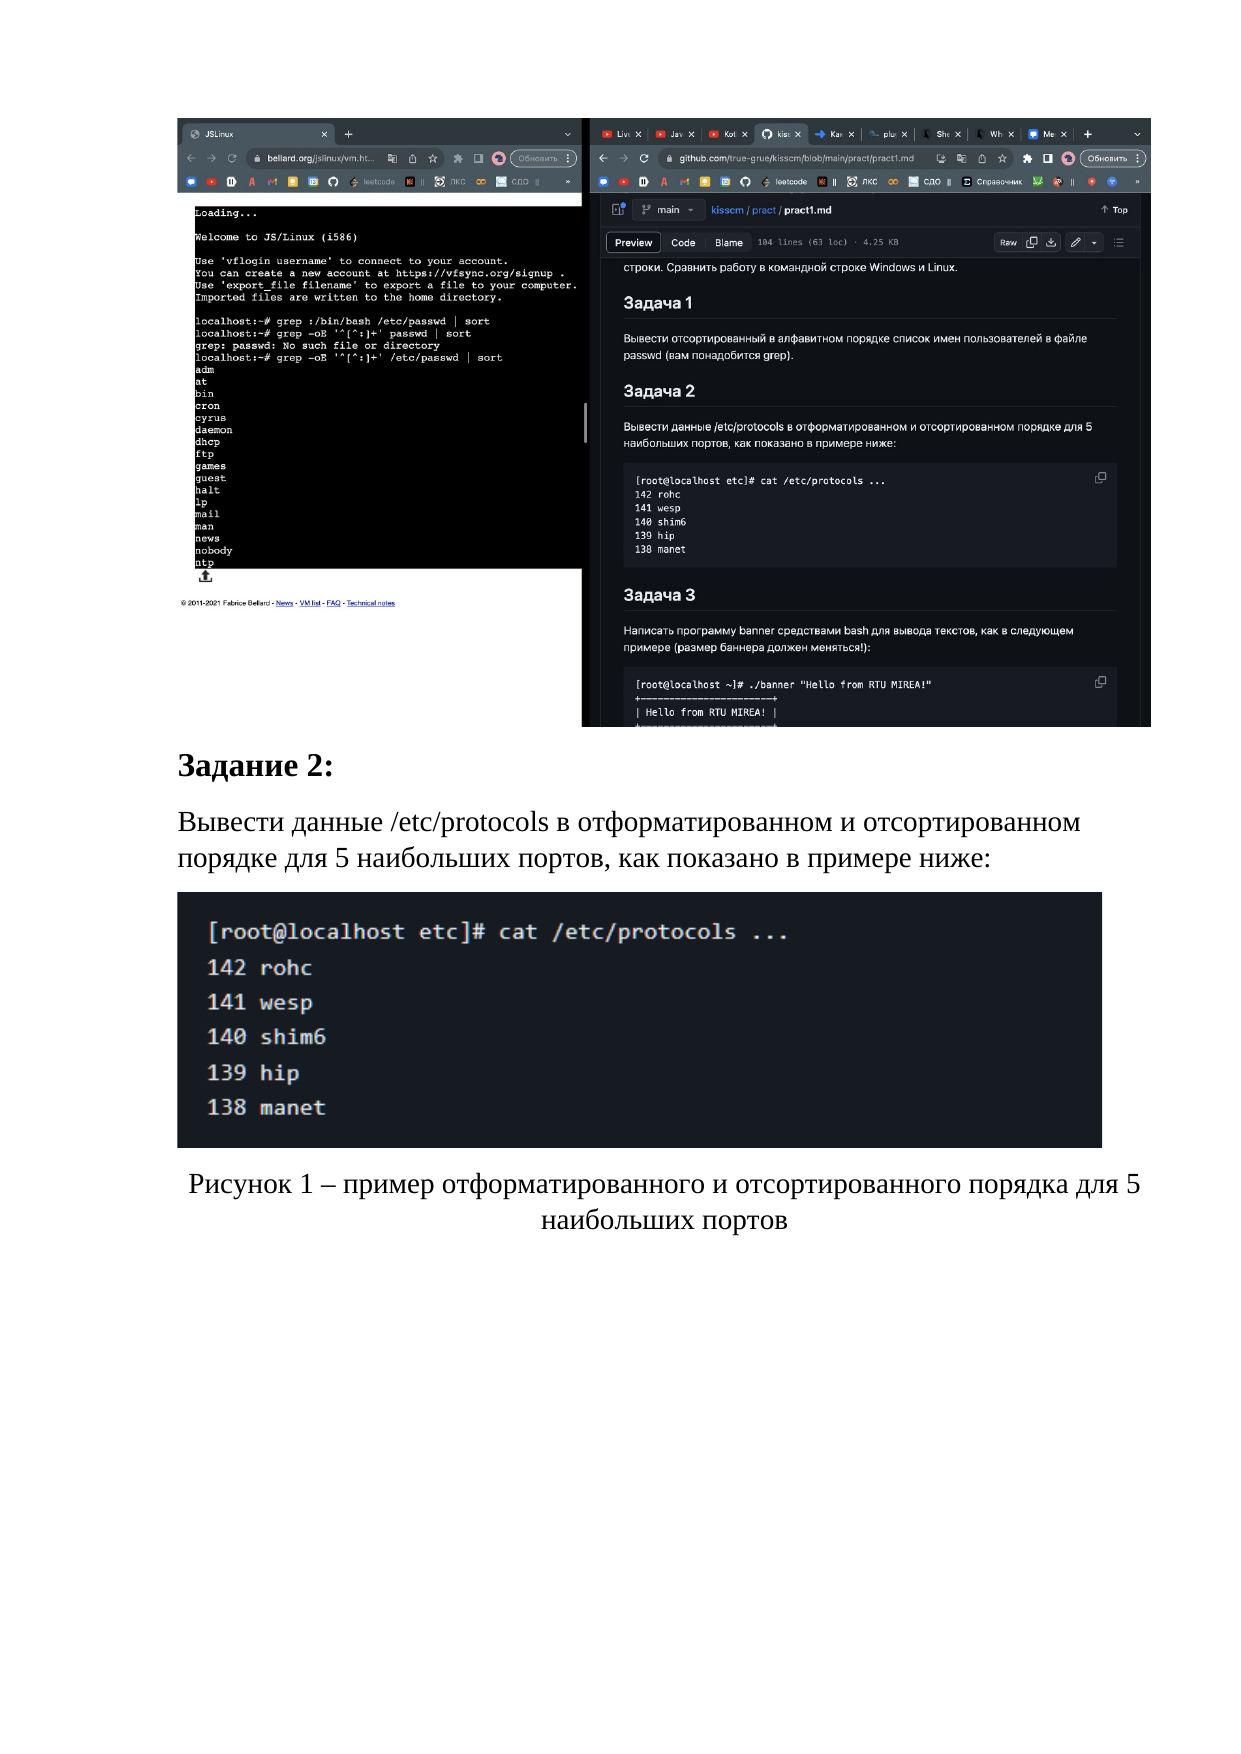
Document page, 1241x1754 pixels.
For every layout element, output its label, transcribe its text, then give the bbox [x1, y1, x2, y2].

text Задание 2: [177, 746, 1152, 784]
text Рисунок 1 – пример отформатированного и отсортированного порядка для 5 наибольших портов [177, 1166, 1152, 1236]
text Вывести данные /etc/protocols в отформатированном и отсортированном порядке для 5 наибольших портов, как показано в примере ниже: [177, 804, 1152, 873]
picture [177, 118, 1151, 727]
picture [177, 892, 1103, 1148]
